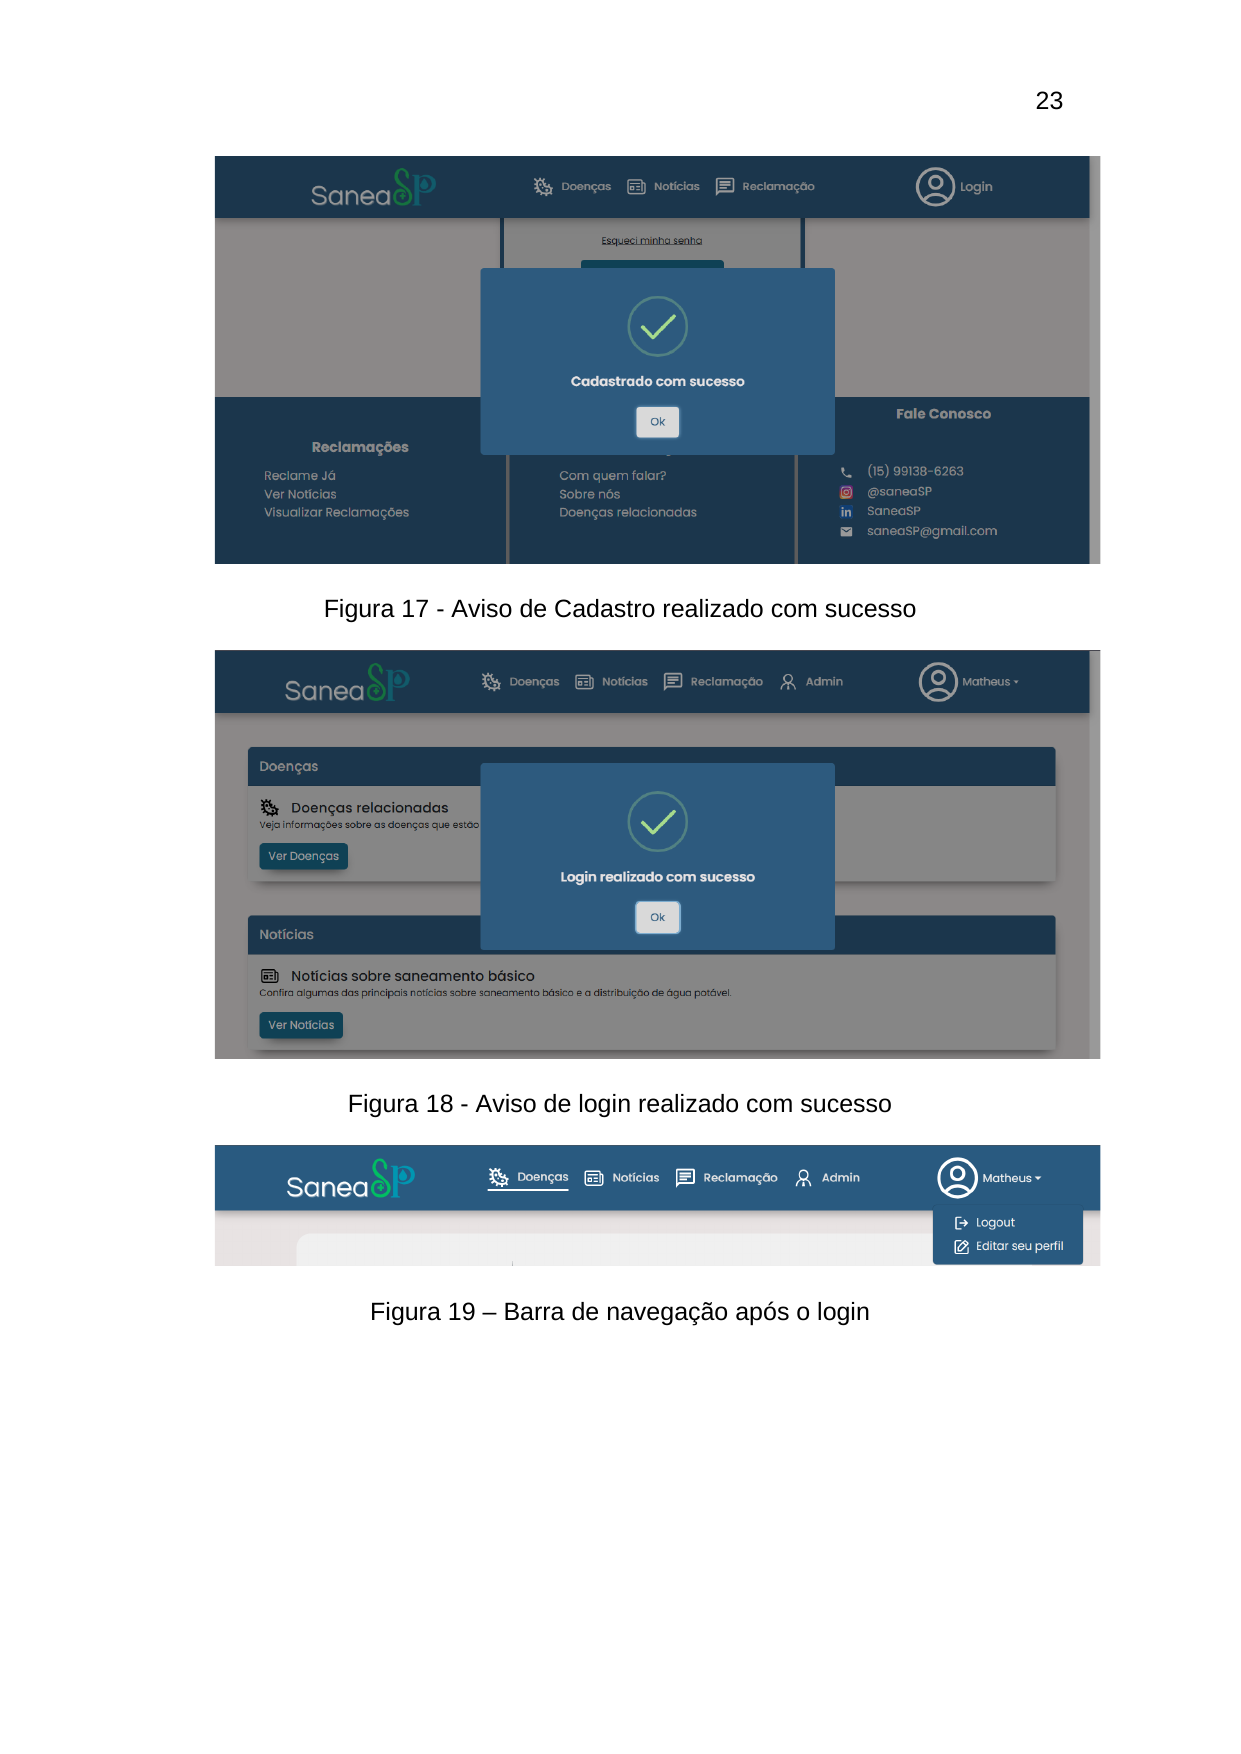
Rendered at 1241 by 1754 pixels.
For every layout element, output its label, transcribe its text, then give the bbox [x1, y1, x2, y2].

picture [214, 650, 1101, 1059]
text Figura 18 - Aviso de login realizado com sucesso [177, 1089, 1063, 1118]
text Figura 17 - Aviso de Cadastro realizado com sucesso [177, 594, 1063, 623]
picture [214, 1145, 1101, 1266]
text Figura 19 – Barra de navegação após o login [177, 1296, 1063, 1325]
picture [214, 156, 1101, 564]
